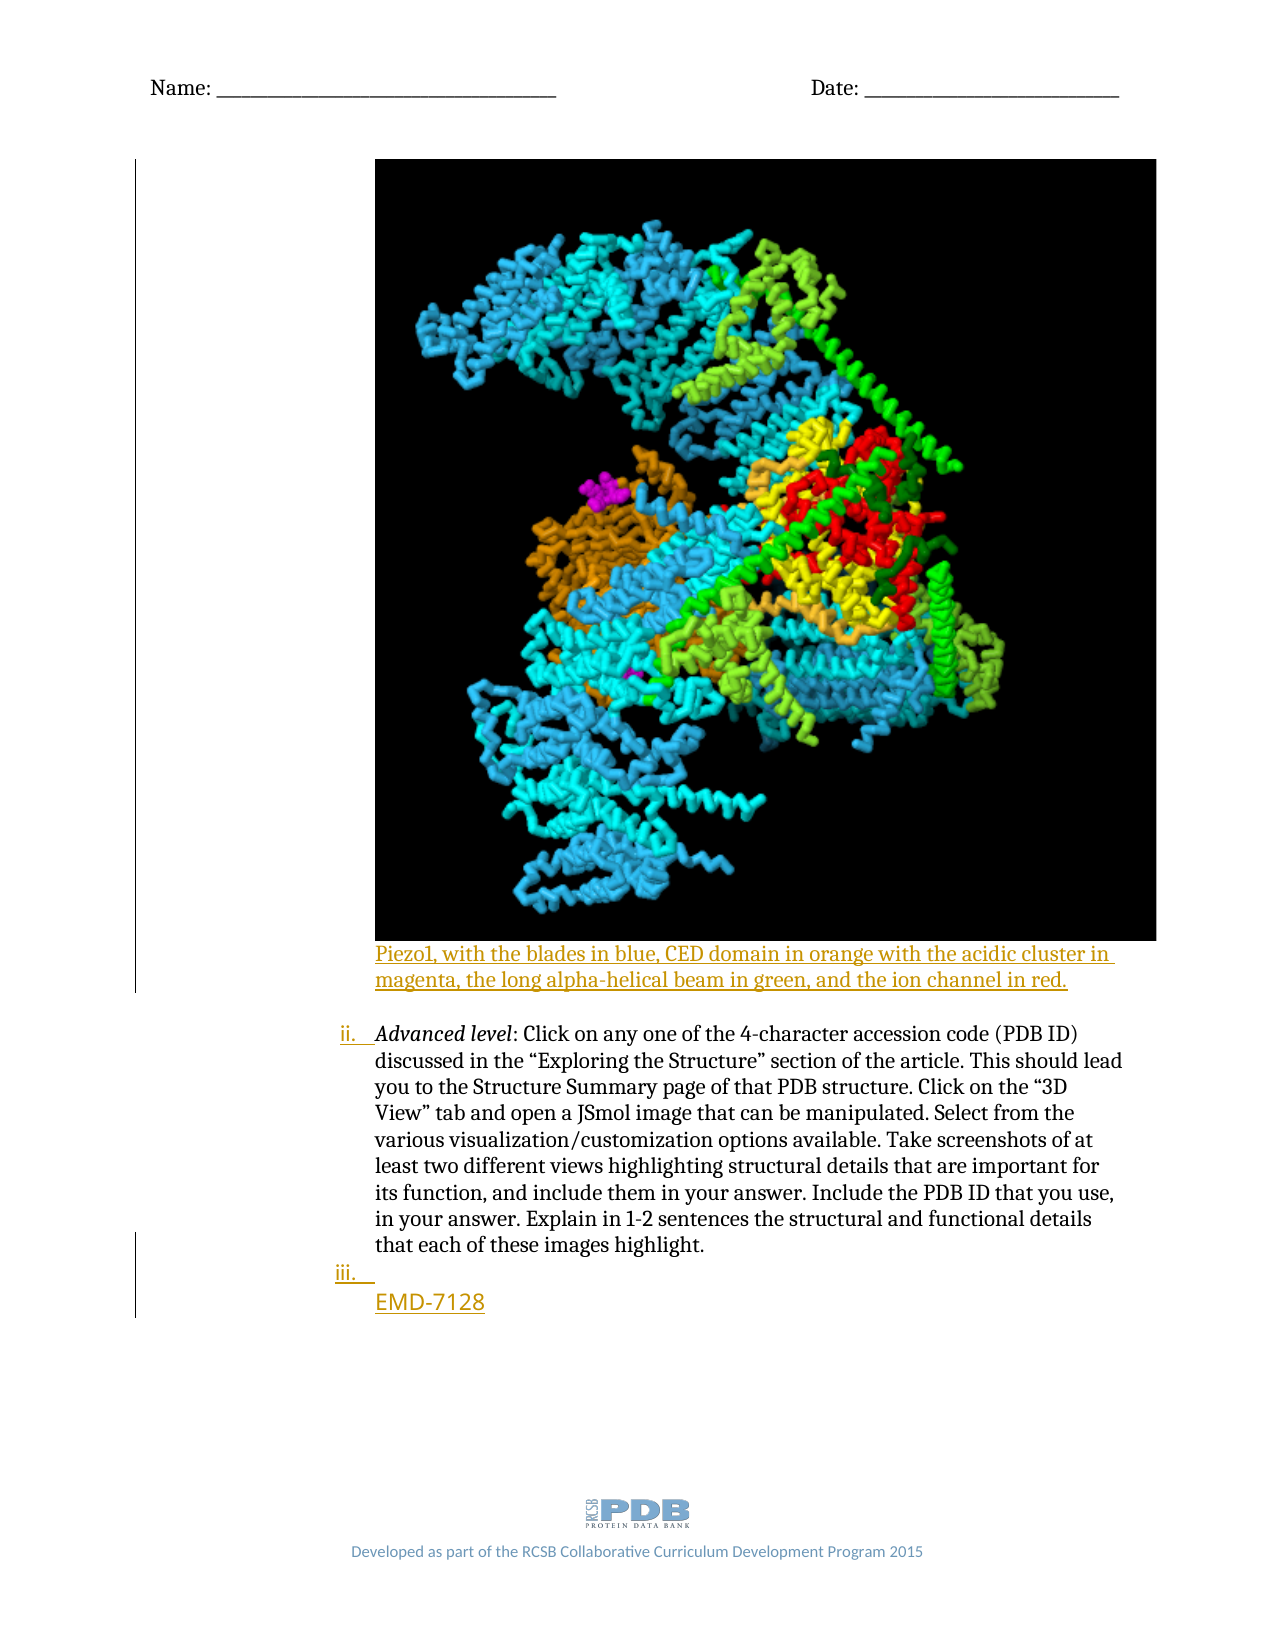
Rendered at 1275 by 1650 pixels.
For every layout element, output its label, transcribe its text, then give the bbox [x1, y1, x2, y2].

list Advanced level: Click on any one of the 4-character accession code (PDB ID) discussed in the “Exploring the Structure” section of the article. This should lead you to the Structure Summary page of that PDB structure. Click on the “3D View” tab and open a JSmol image that can be manipulated. Select from the various visualization/customization options available. Take screenshots of at least two different views highlighting structural details that are important for its function, and include them in your answer. Include the PDB ID that you use, in your answer. Explain in 1-2 sentences the structural and functional details that each of these images highlight. [356, 1019, 1125, 1258]
picture [375, 159, 1157, 941]
